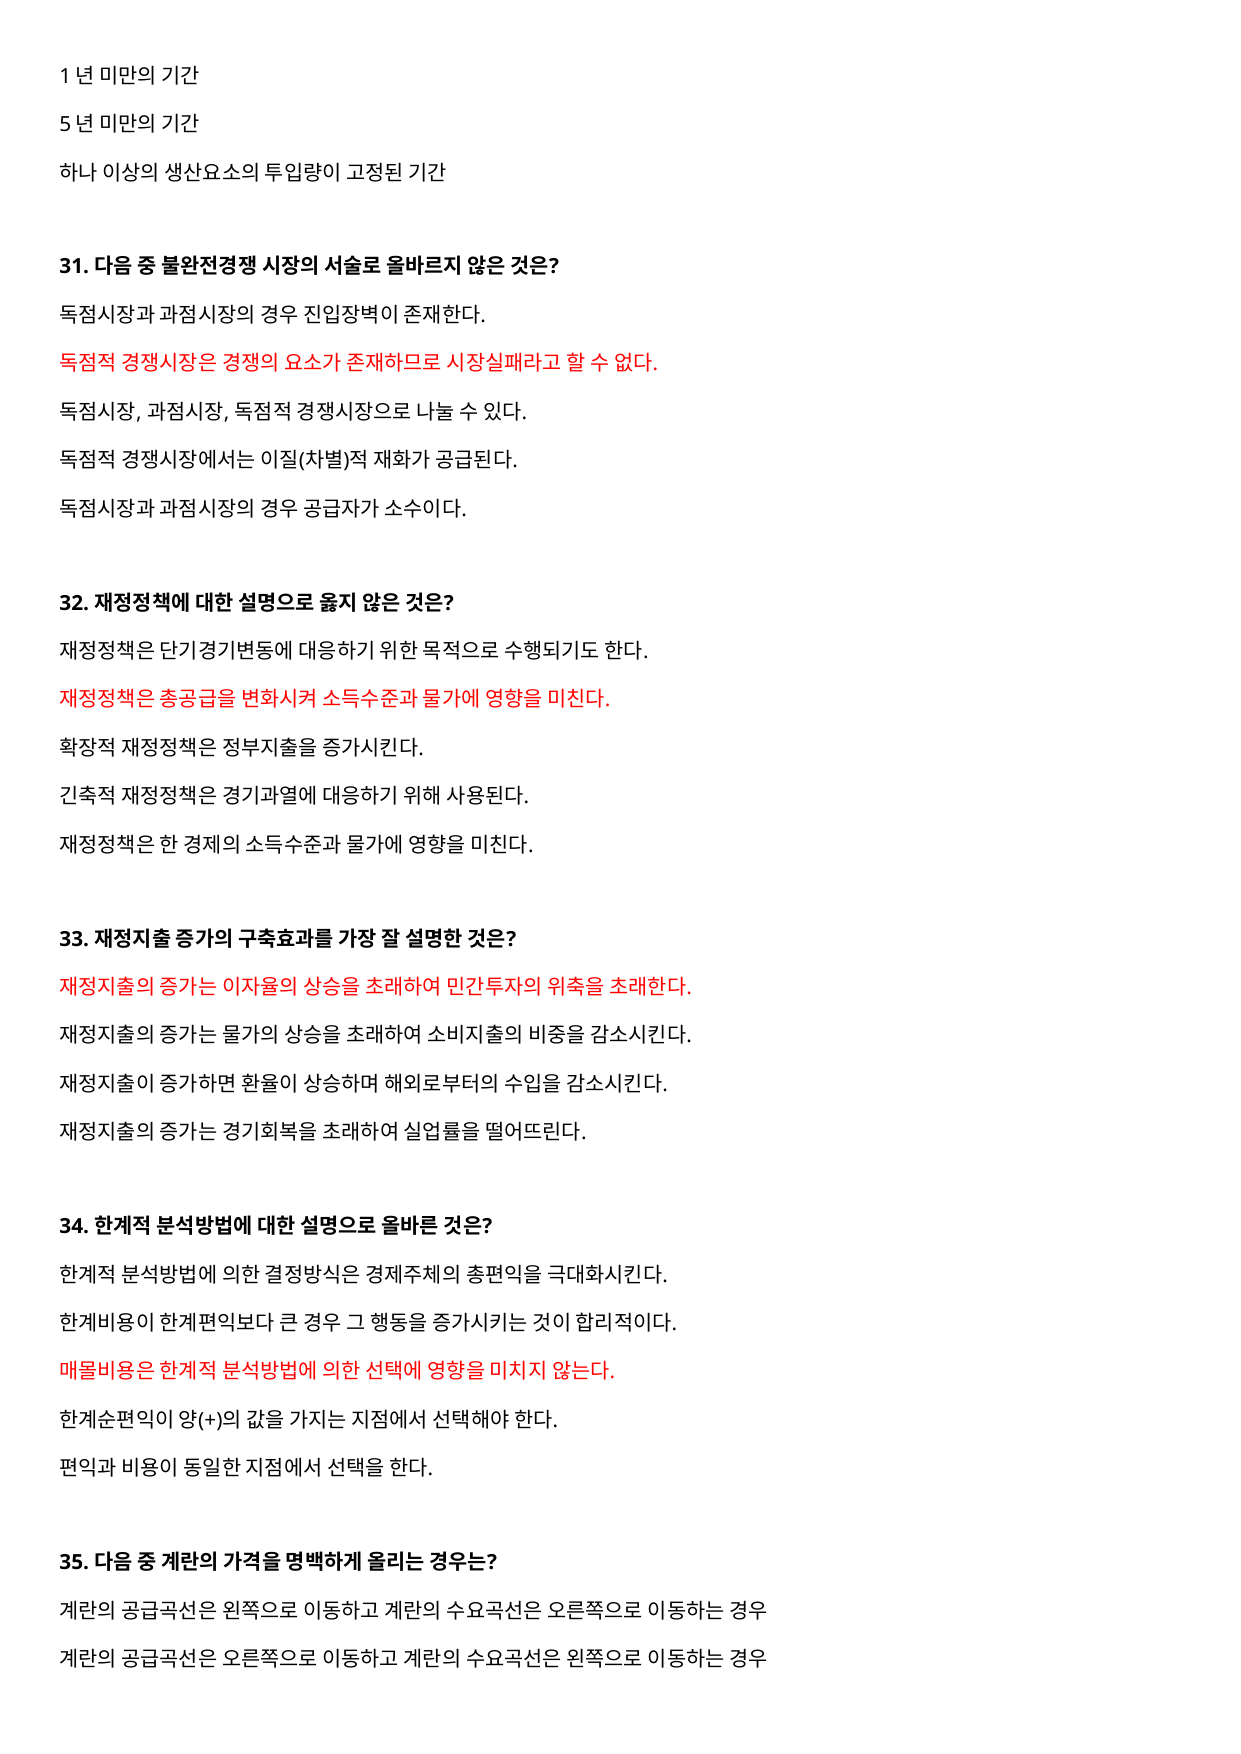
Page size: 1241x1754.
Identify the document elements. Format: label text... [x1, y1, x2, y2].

text 독점시장과 과점시장의 경우 공급자가 소수이다. [59, 492, 1181, 522]
text 재정정책은 한 경제의 소득수준과 물가에 영향을 미친다. [59, 828, 1181, 858]
text 한계순편익이 양(+)의 값을 가지는 지점에서 선택해야 한다. [59, 1403, 1181, 1433]
text 하나 이상의 생산요소의 투입량이 고정된 기간 [59, 156, 1181, 186]
text 재정정책은 단기경기변동에 대응하기 위한 목적으로 수행되기도 한다. [59, 634, 1181, 664]
text 5년 미만의 기간 [59, 107, 1181, 138]
text 독점시장과 과점시장의 경우 진입장벽이 존재한다. [59, 298, 1181, 328]
text 확장적 재정정책은 정부지출을 증가시킨다. [59, 731, 1181, 761]
text 계란의 공급곡선은 오른쪽으로 이동하고 계란의 수요곡선은 왼쪽으로 이동하는 경우 [59, 1642, 1181, 1672]
text 재정지출의 증가는 이자율의 상승을 초래하여 민간투자의 위축을 초래한다. [59, 970, 1181, 1001]
text 1년 미만의 기간 [59, 59, 1181, 89]
text 한계적 분석방법에 의한 결정방식은 경제주체의 총편익을 극대화시킨다. [59, 1258, 1181, 1288]
text 재정지출의 증가는 경기회복을 초래하여 실업률을 떨어뜨린다. [59, 1116, 1181, 1146]
text 재정정책은 총공급을 변화시켜 소득수준과 물가에 영향을 미친다. [59, 683, 1181, 713]
text 35. 다음 중 계란의 가격을 명백하게 올리는 경우는? [59, 1545, 1181, 1576]
text 매몰비용은 한계적 분석방법에 의한 선택에 영향을 미치지 않는다. [59, 1355, 1181, 1385]
text 34. 한계적 분석방법에 대한 설명으로 올바른 것은? [59, 1209, 1181, 1240]
text 재정지출의 증가는 물가의 상승을 초래하여 소비지출의 비중을 감소시킨다. [59, 1019, 1181, 1049]
text 32. 재정정책에 대한 설명으로 옳지 않은 것은? [59, 586, 1181, 616]
text 독점적 경쟁시장에서는 이질(차별)적 재화가 공급된다. [59, 443, 1181, 474]
text 독점시장, 과점시장, 독점적 경쟁시장으로 나눌 수 있다. [59, 395, 1181, 425]
text 계란의 공급곡선은 왼쪽으로 이동하고 계란의 수요곡선은 오른쪽으로 이동하는 경우 [59, 1594, 1181, 1624]
text 재정지출이 증가하면 환율이 상승하며 해외로부터의 수입을 감소시킨다. [59, 1067, 1181, 1097]
text 33. 재정지출 증가의 구축효과를 가장 잘 설명한 것은? [59, 922, 1181, 952]
text 긴축적 재정정책은 경기과열에 대응하기 위해 사용된다. [59, 779, 1181, 810]
text 편익과 비용이 동일한 지점에서 선택을 한다. [59, 1452, 1181, 1482]
text 한계비용이 한계편익보다 큰 경우 그 행동을 증가시키는 것이 합리적이다. [59, 1306, 1181, 1337]
text 31. 다음 중 불완전경쟁 시장의 서술로 올바르지 않은 것은? [59, 250, 1181, 280]
text 독점적 경쟁시장은 경쟁의 요소가 존재하므로 시장실패라고 할 수 없다. [59, 347, 1181, 377]
